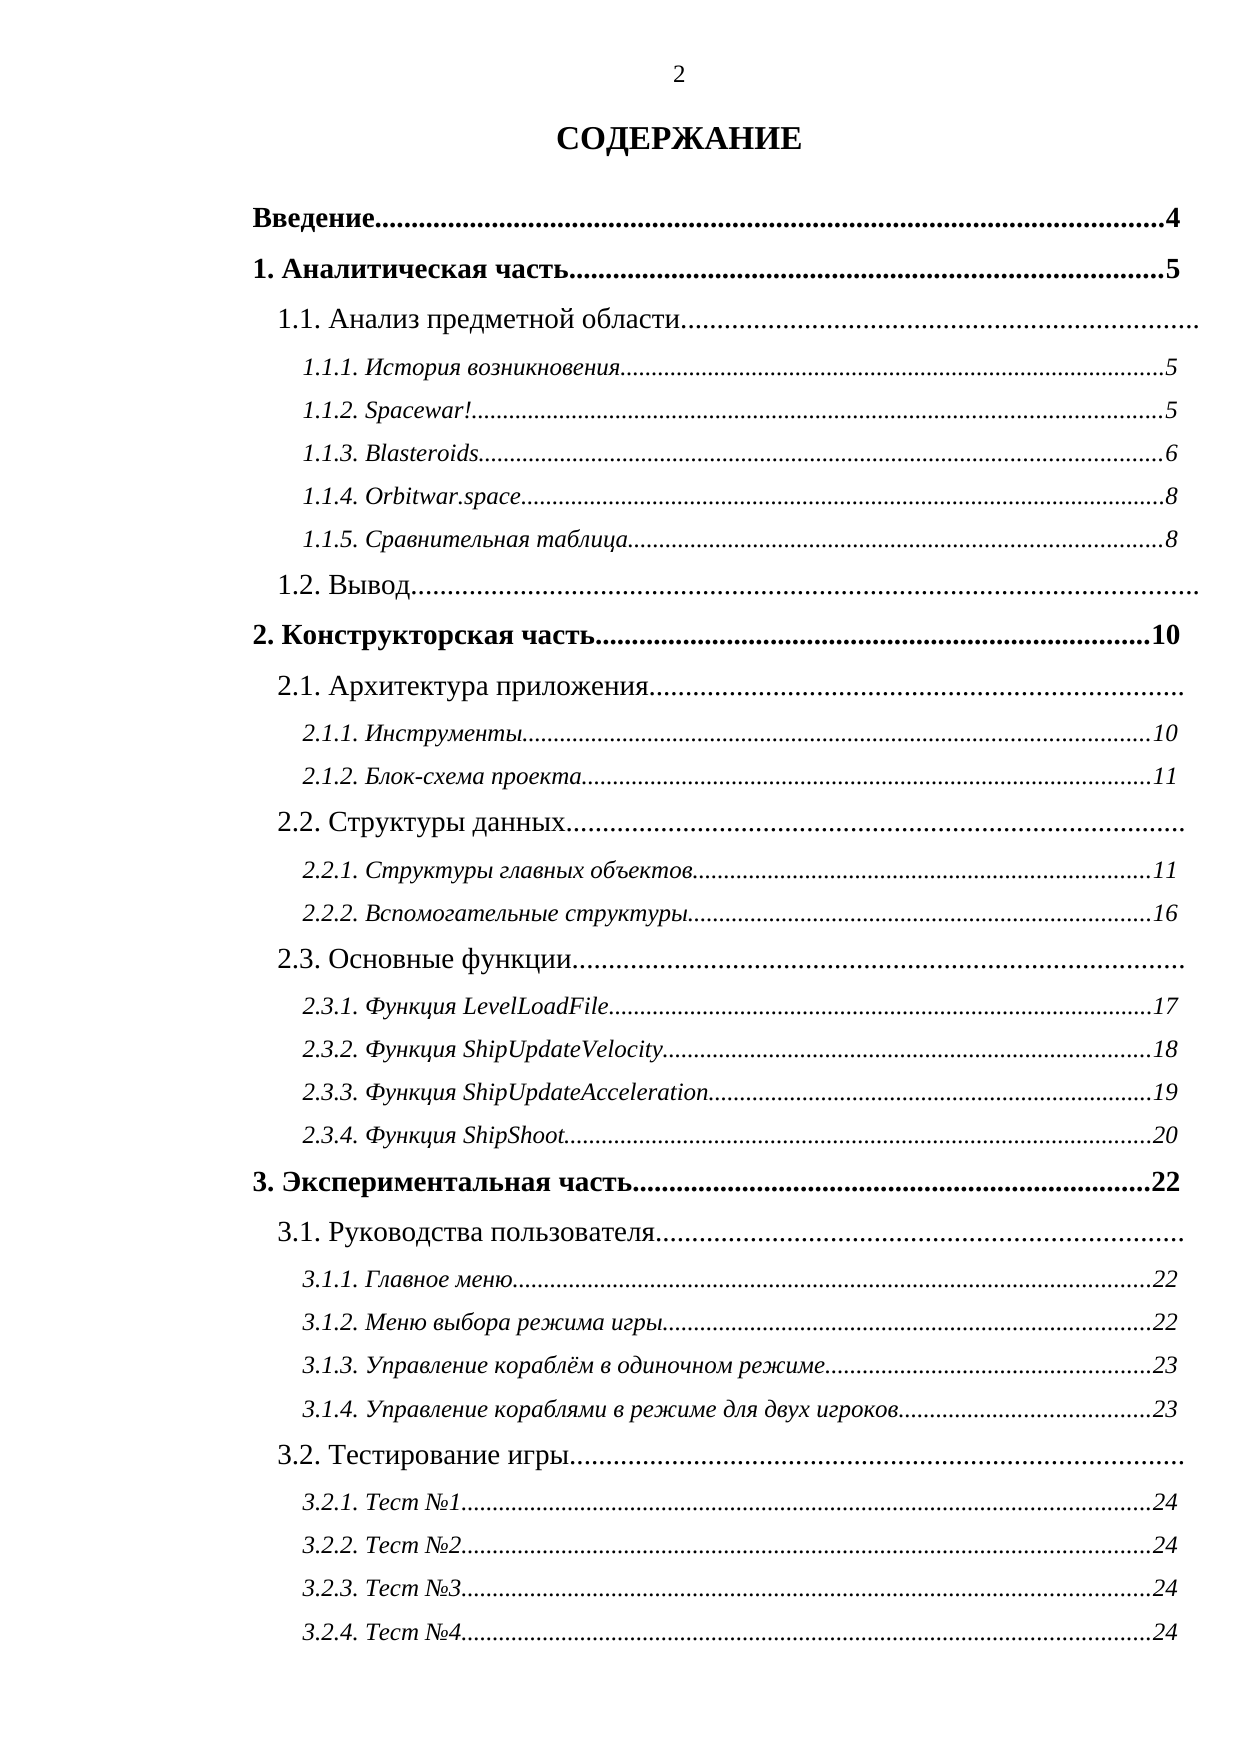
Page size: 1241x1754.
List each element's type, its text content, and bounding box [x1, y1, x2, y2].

text 2.1. Архитектура приложения 10 [202, 668, 1181, 701]
text 2.3.2. Функция ShipUpdateVelocity 18 [227, 1034, 1181, 1063]
text 3.2.1. Тест №1 24 [227, 1487, 1181, 1516]
text 1.1. Анализ предметной области 5 [202, 301, 1181, 335]
text 3.1.1. Главное меню 22 [227, 1264, 1181, 1293]
text 2.2. Структуры данных 11 [202, 804, 1181, 838]
text 2.2.1. Структуры главных объектов 11 [227, 855, 1181, 883]
text 2.2.2. Вспомогательные структуры 16 [227, 898, 1181, 927]
text 2.3.1. Функция LevelLoadFile 17 [227, 991, 1181, 1020]
text 1. Аналитическая часть 5 [177, 251, 1181, 284]
text Введение 4 [177, 201, 1181, 234]
text 3.2.3. Тест №3 24 [227, 1573, 1181, 1602]
text 2.1.2. Блок-схема проекта 11 [227, 761, 1181, 790]
text 1.1.2. Spacewar! 5 [227, 395, 1181, 423]
text 3.1.4. Управление кораблями в режиме для двух игроков 23 [227, 1394, 1181, 1422]
text 1.1.3. Blasteroids 6 [227, 438, 1181, 467]
text 1.1.5. Сравнительная таблица 8 [227, 524, 1181, 553]
text 3. Экспериментальная часть 22 [177, 1164, 1181, 1197]
text 3.2. Тестирование игры 24 [202, 1437, 1181, 1470]
subtitle Содержание [177, 118, 1181, 156]
text 3.2.4. Тест №4 24 [227, 1617, 1181, 1645]
text 3.1.2. Меню выбора режима игры 22 [227, 1307, 1181, 1336]
text 2. Конструкторская часть 10 [177, 617, 1181, 651]
text 2.1.1. Инструменты 10 [227, 718, 1181, 747]
text 2.3. Основные функции 17 [202, 941, 1181, 974]
text 2.3.3. Функция ShipUpdateAcceleration 19 [227, 1077, 1181, 1106]
text 3.1. Руководства пользователя 22 [202, 1214, 1181, 1248]
text 1.2. Вывод 9 [202, 567, 1181, 601]
text 1.1.1. История возникновения 5 [227, 352, 1181, 380]
text 3.2.2. Тест №2 24 [227, 1530, 1181, 1559]
text 2.3.4. Функция ShipShoot 20 [227, 1121, 1181, 1149]
text 3.1.3. Управление кораблём в одиночном режиме 23 [227, 1351, 1181, 1379]
text 1.1.4. Orbitwar.space 8 [227, 481, 1181, 510]
